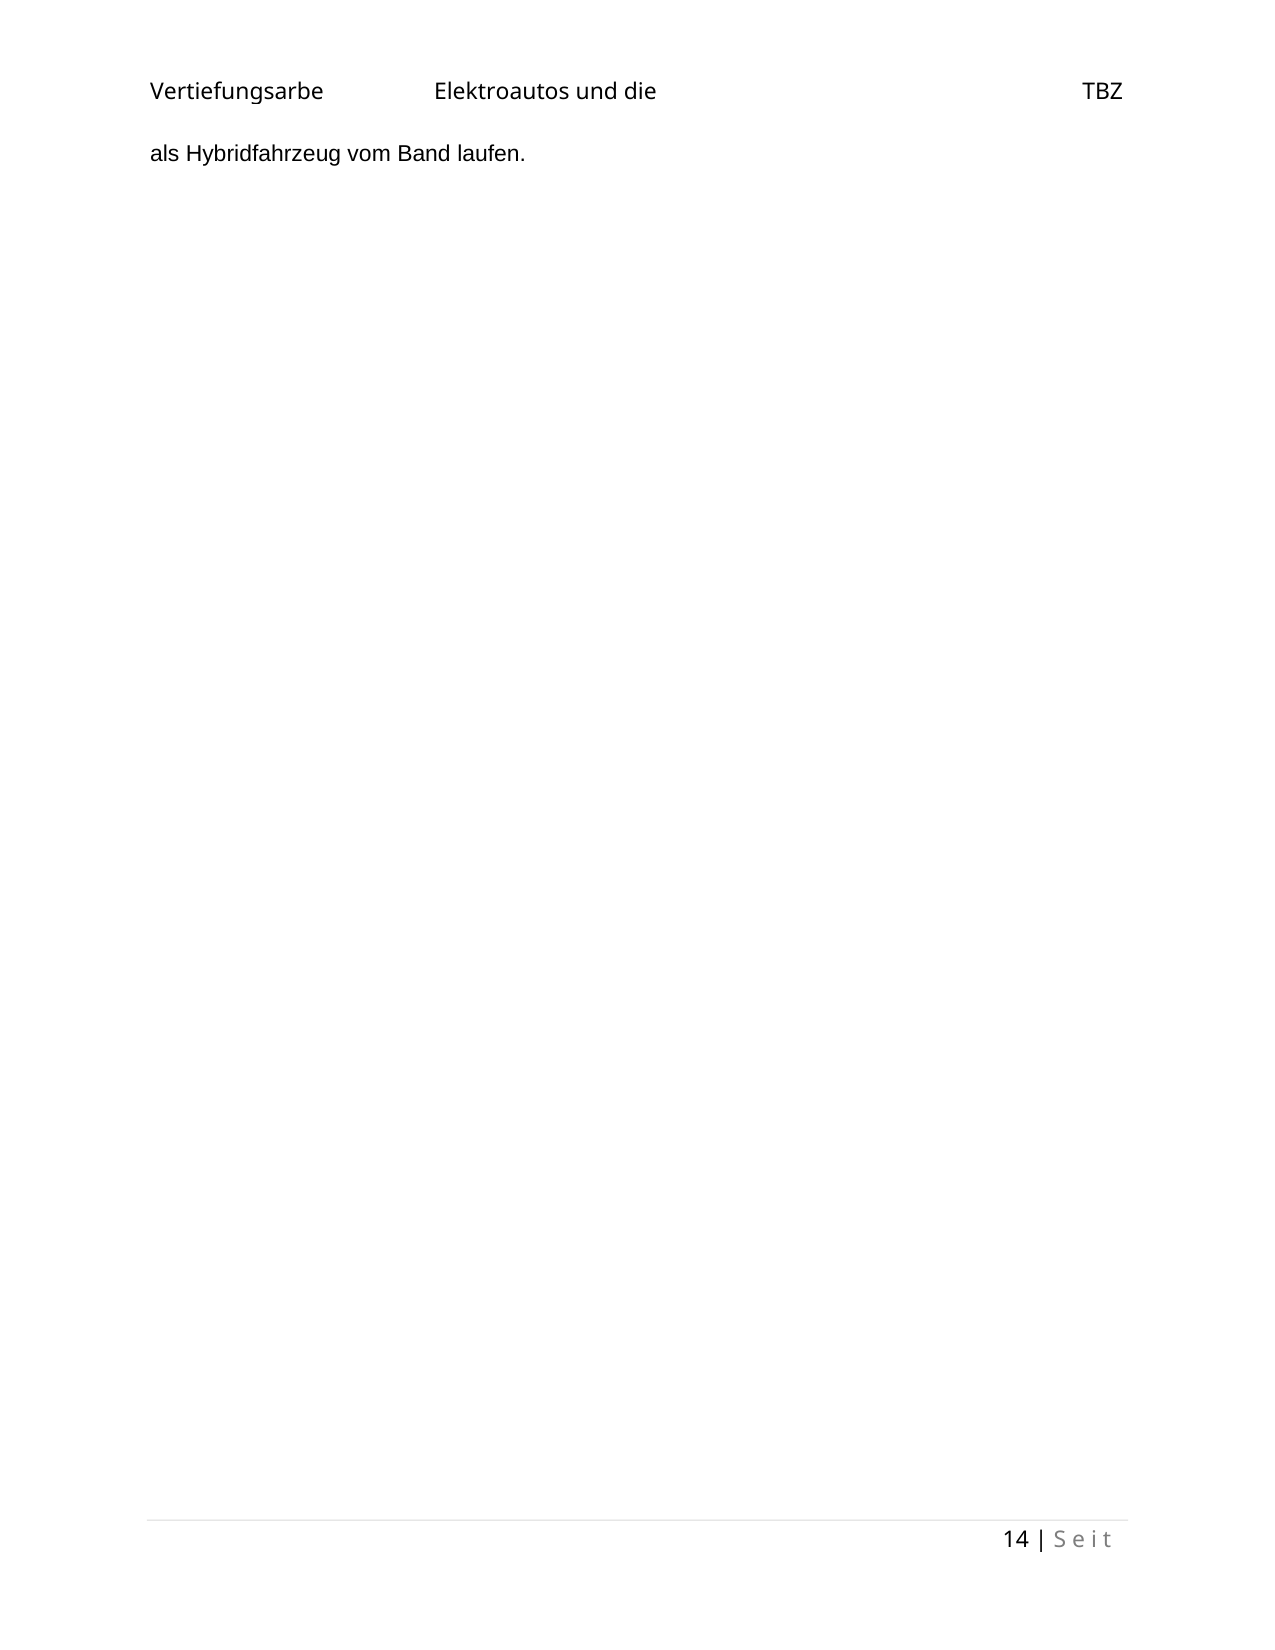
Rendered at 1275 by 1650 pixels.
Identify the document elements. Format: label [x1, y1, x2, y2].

text [150, 139, 1123, 166]
